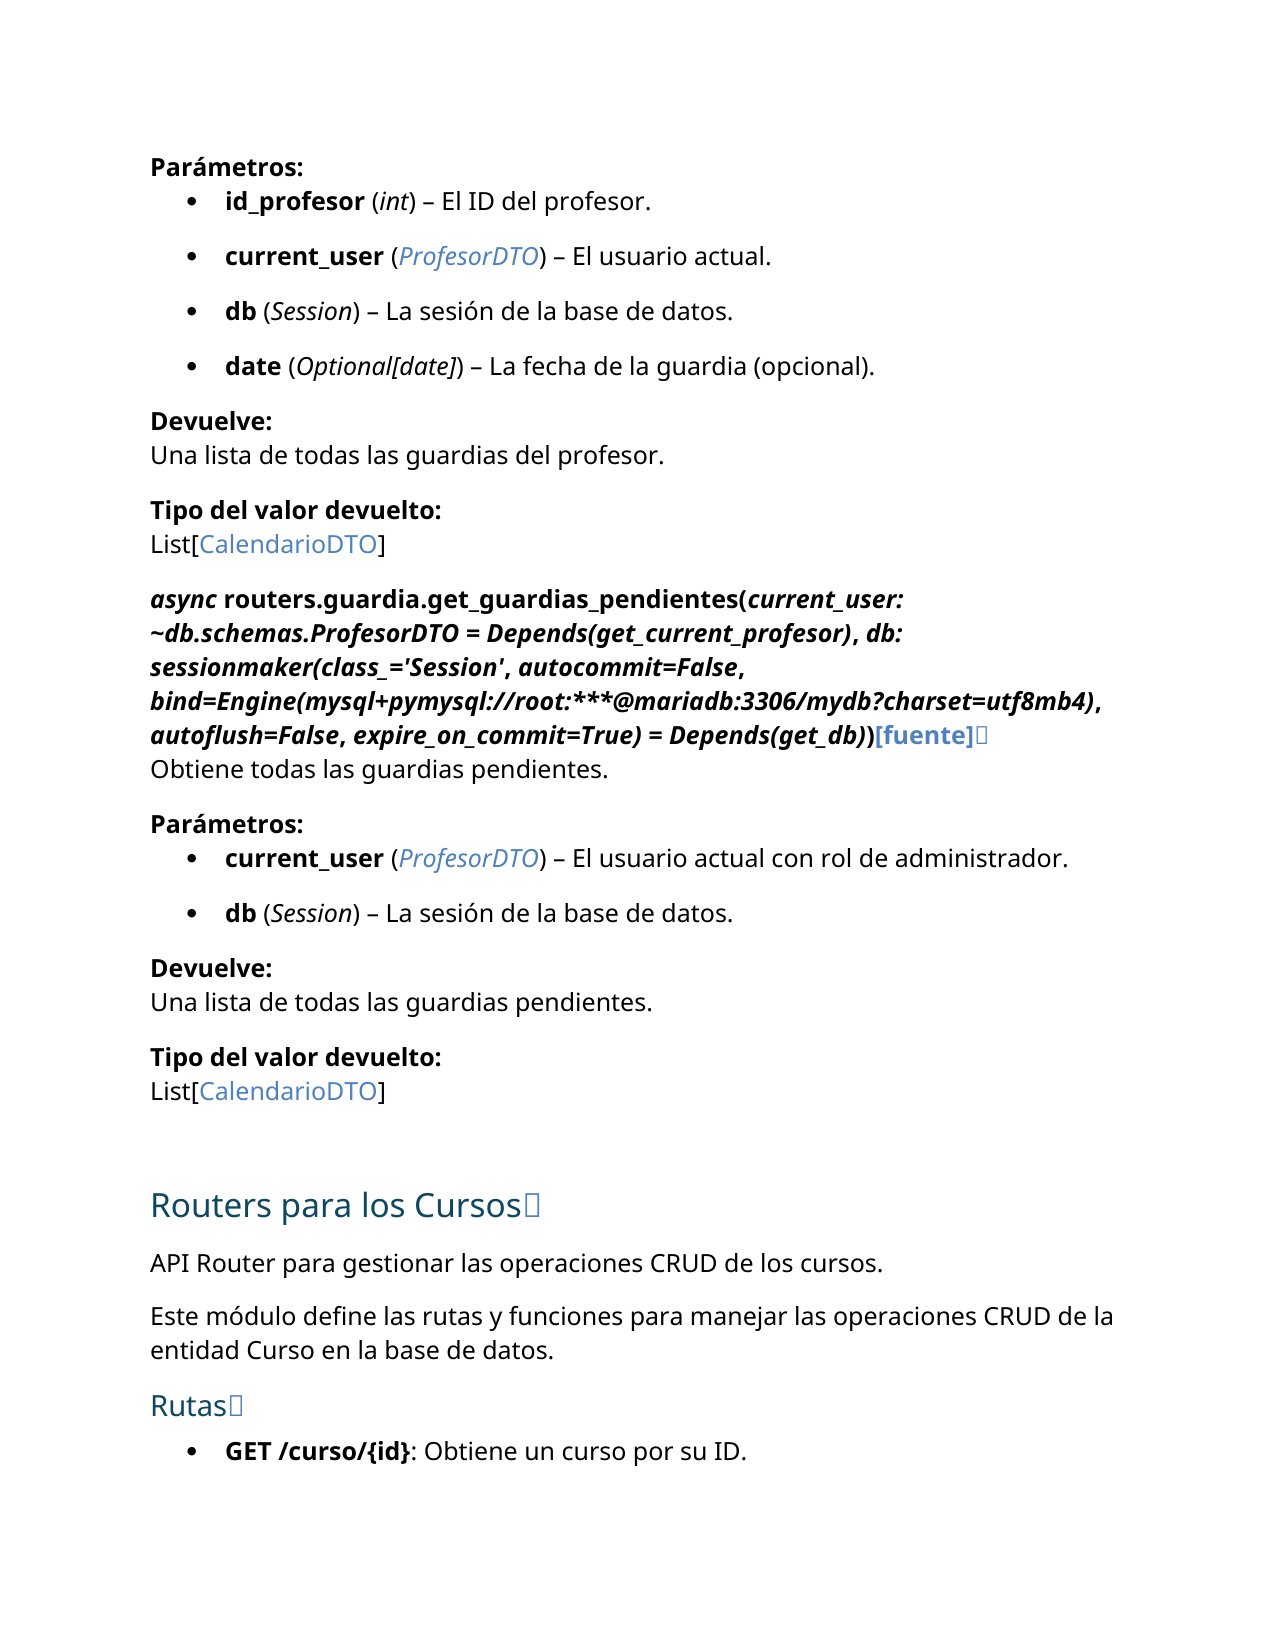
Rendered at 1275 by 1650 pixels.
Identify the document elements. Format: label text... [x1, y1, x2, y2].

list GET /curso/{id}: Obtiene un curso por su ID. [187, 1433, 1125, 1467]
list current_user (ProfesorDTO) – El usuario actual. [187, 239, 1125, 273]
subtitle Rutas [150, 1385, 1125, 1425]
text Este módulo define las rutas y funciones para manejar las operaciones CRUD de la entidad Curso en la base de datos. [150, 1298, 1125, 1366]
text Tipo del valor devuelto: [150, 493, 1125, 527]
text Devuelve: [150, 404, 1125, 438]
text Parámetros: [150, 807, 1125, 841]
text Una lista de todas las guardias pendientes. [150, 985, 1125, 1019]
list current_user (ProfesorDTO) – El usuario actual con rol de administrador. [187, 841, 1125, 875]
list id_profesor (int) – El ID del profesor. [187, 184, 1125, 218]
text List[CalendarioDTO] [150, 1074, 1125, 1108]
text Parámetros: [150, 150, 1125, 184]
subtitle Routers para los Cursos [150, 1181, 1125, 1227]
text Una lista de todas las guardias del profesor. [150, 438, 1125, 472]
text Devuelve: [150, 951, 1125, 985]
text async routers.guardia.get_guardias_pendientes(current_user: ~db.schemas.ProfesorDTO = Depends(get_current_profesor), db: sessionmaker(class_='Session', autocommit=False, bind=Engine(mysql+pymysql://root:***@mariadb:3306/mydb?charset=utf8mb4), autoflush=False, expire_on_commit=True) = Depends(get_db))[fuente] [150, 582, 1125, 752]
list db (Session) – La sesión de la base de datos. [187, 896, 1125, 930]
text Obtiene todas las guardias pendientes. [150, 752, 1125, 786]
list date (Optional[date]) – La fecha de la guardia (opcional). [187, 349, 1125, 383]
list db (Session) – La sesión de la base de datos. [187, 294, 1125, 328]
text List[CalendarioDTO] [150, 527, 1125, 561]
text Tipo del valor devuelto: [150, 1039, 1125, 1074]
text API Router para gestionar las operaciones CRUD de los cursos. [150, 1246, 1125, 1279]
